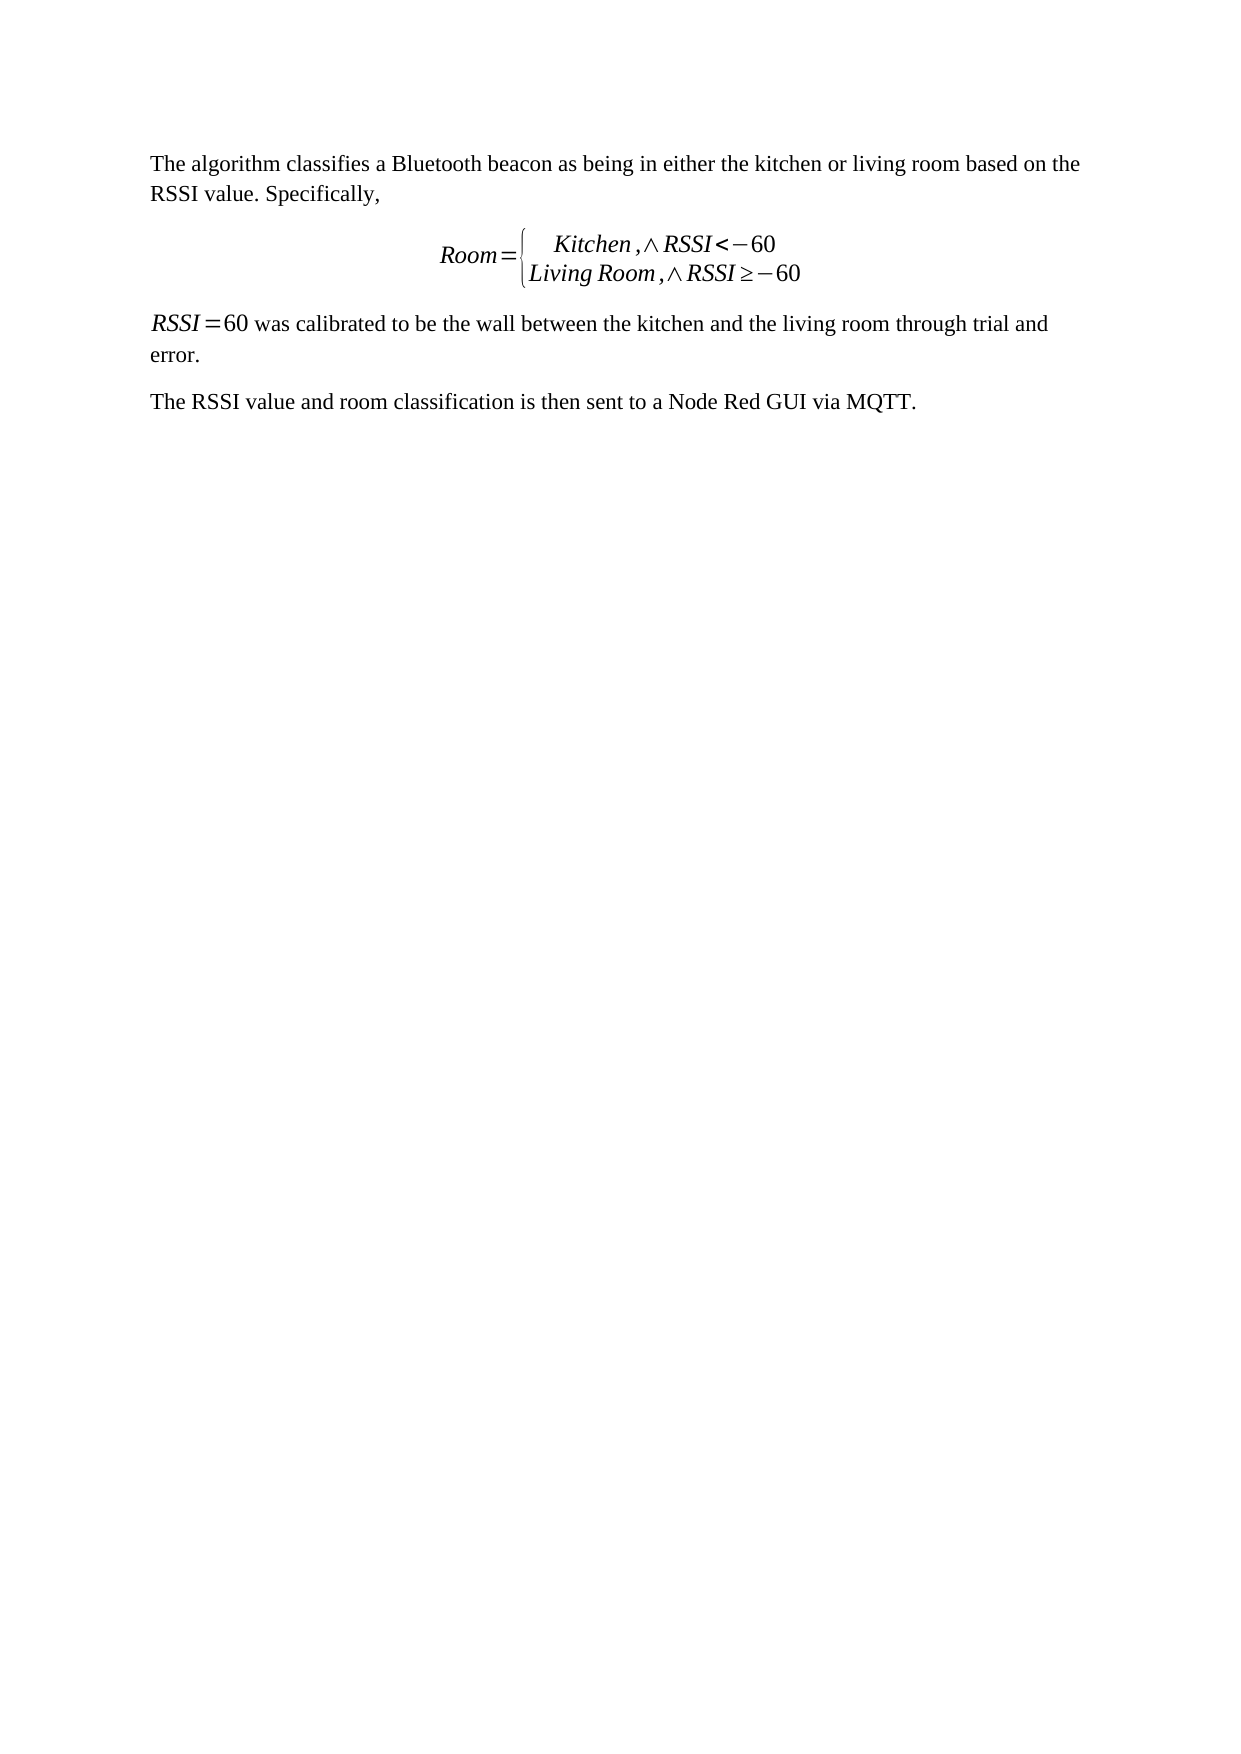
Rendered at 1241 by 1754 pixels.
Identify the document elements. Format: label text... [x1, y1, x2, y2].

text was calibrated to be the wall between the kitchen and the living room through trial and error. [150, 310, 1090, 368]
text The RSSI value and room classification is then sent to a Node Red GUI via MQTT. [150, 388, 1090, 414]
text The algorithm classifies a Bluetooth beacon as being in either the kitchen or living room based on the RSSI value. Specifically, [150, 150, 1090, 207]
